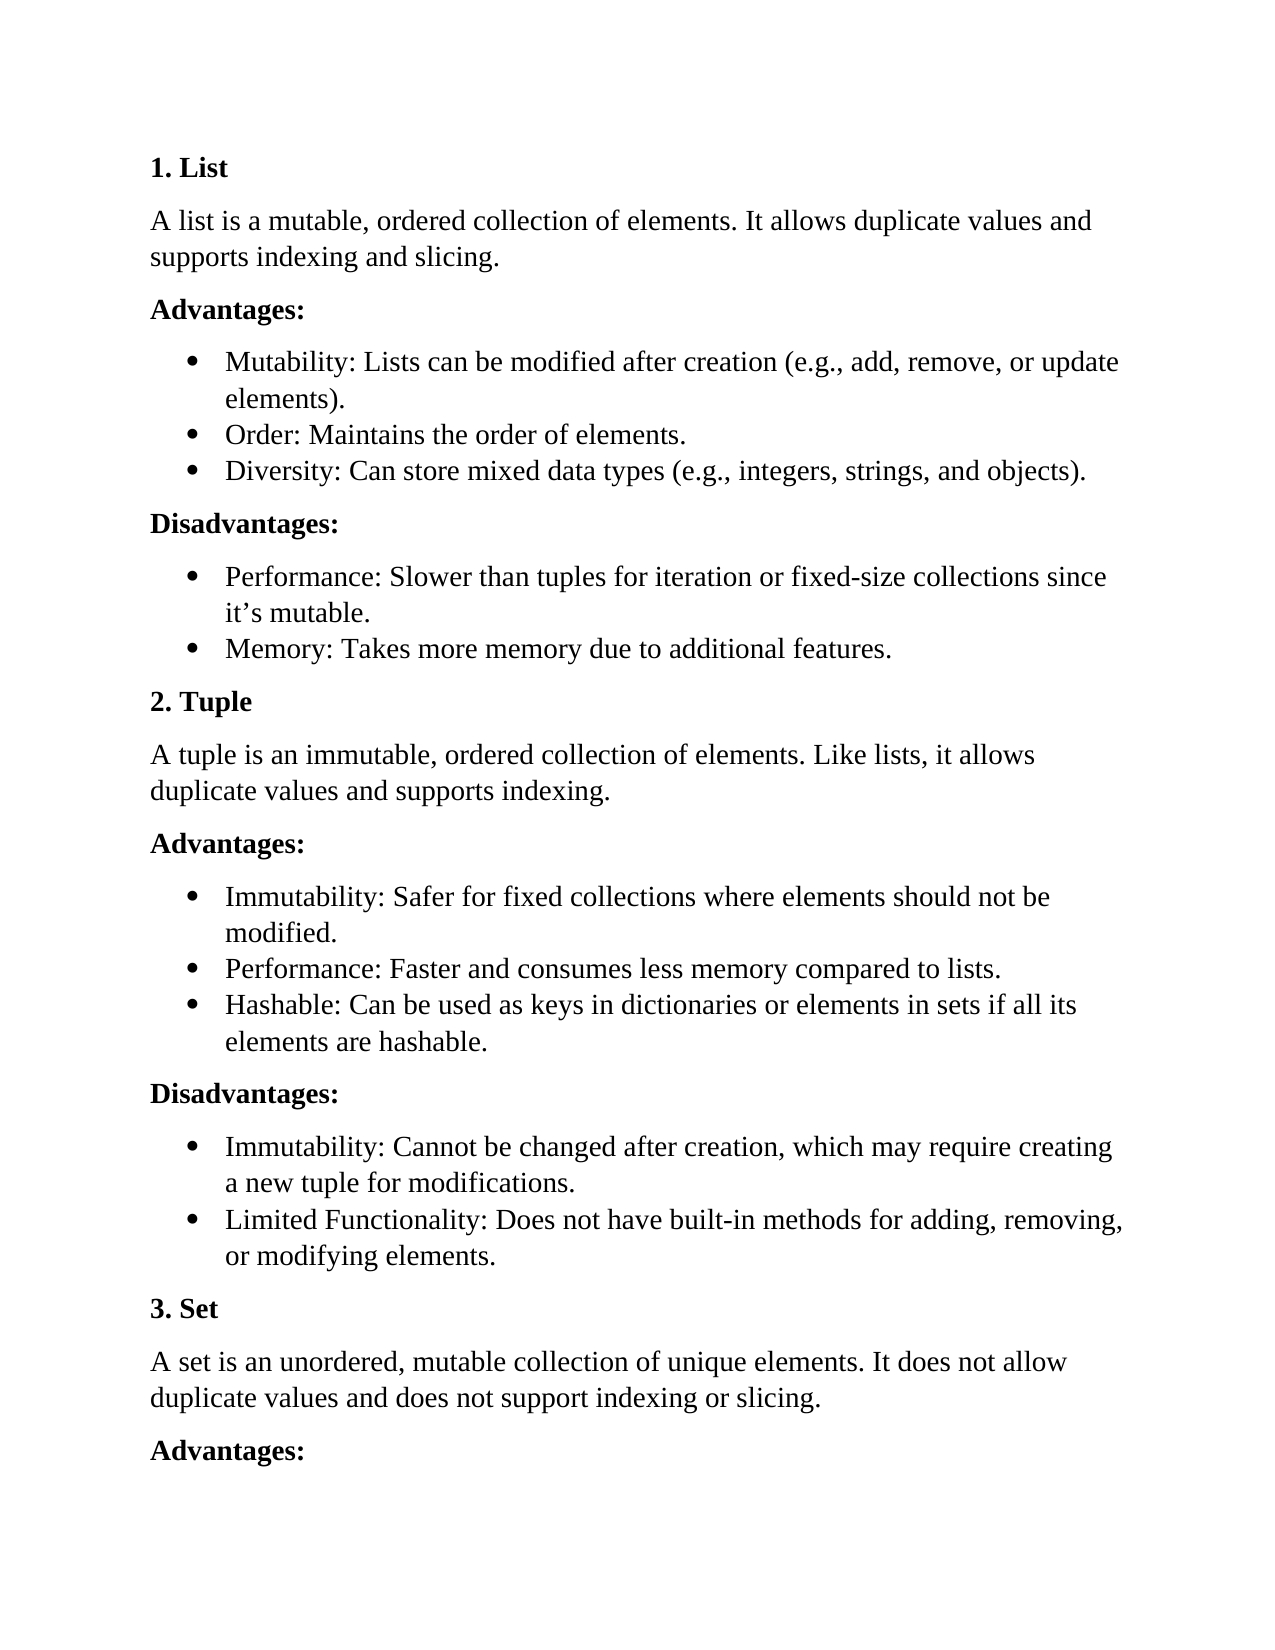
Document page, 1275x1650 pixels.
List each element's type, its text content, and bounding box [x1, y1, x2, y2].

list Performance: Slower than tuples for iteration or fixed-size collections since it’s mutable. [187, 559, 1125, 629]
list Memory: Takes more memory due to additional features. [187, 631, 1125, 665]
list Limited Functionality: Does not have built-in methods for adding, removing, or modifying elements. [187, 1202, 1125, 1272]
list Hashable: Can be used as keys in dictionaries or elements in sets if all its elements are hashable. [187, 987, 1125, 1057]
text Disadvantages: [150, 506, 1125, 540]
text A tuple is an immutable, ordered collection of elements. Like lists, it allows duplicate values and supports indexing. [150, 737, 1125, 807]
text 1. List [150, 150, 1125, 183]
list Order: Maintains the order of elements. [187, 417, 1125, 451]
text Disadvantages: [150, 1077, 1125, 1110]
list Immutability: Cannot be changed after creation, which may require creating a new tuple for modifications. [187, 1129, 1125, 1199]
text A set is an unordered, mutable collection of unique elements. It does not allow duplicate values and does not support indexing or slicing. [150, 1344, 1125, 1413]
text 3. Set [150, 1291, 1125, 1324]
text Advantages: [150, 292, 1125, 325]
text Advantages: [150, 1433, 1125, 1466]
list Performance: Faster and consumes less memory compared to lists. [187, 951, 1125, 985]
text A list is a mutable, ordered collection of elements. It allows duplicate values and supports indexing and slicing. [150, 203, 1125, 272]
text Advantages: [150, 826, 1125, 859]
text 2. Tuple [150, 684, 1125, 718]
list Diversity: Can store mixed data types (e.g., integers, strings, and objects). [187, 453, 1125, 487]
list Immutability: Safer for fixed collections where elements should not be modified. [187, 879, 1125, 949]
list Mutability: Lists can be modified after creation (e.g., add, remove, or update elements). [187, 344, 1125, 414]
